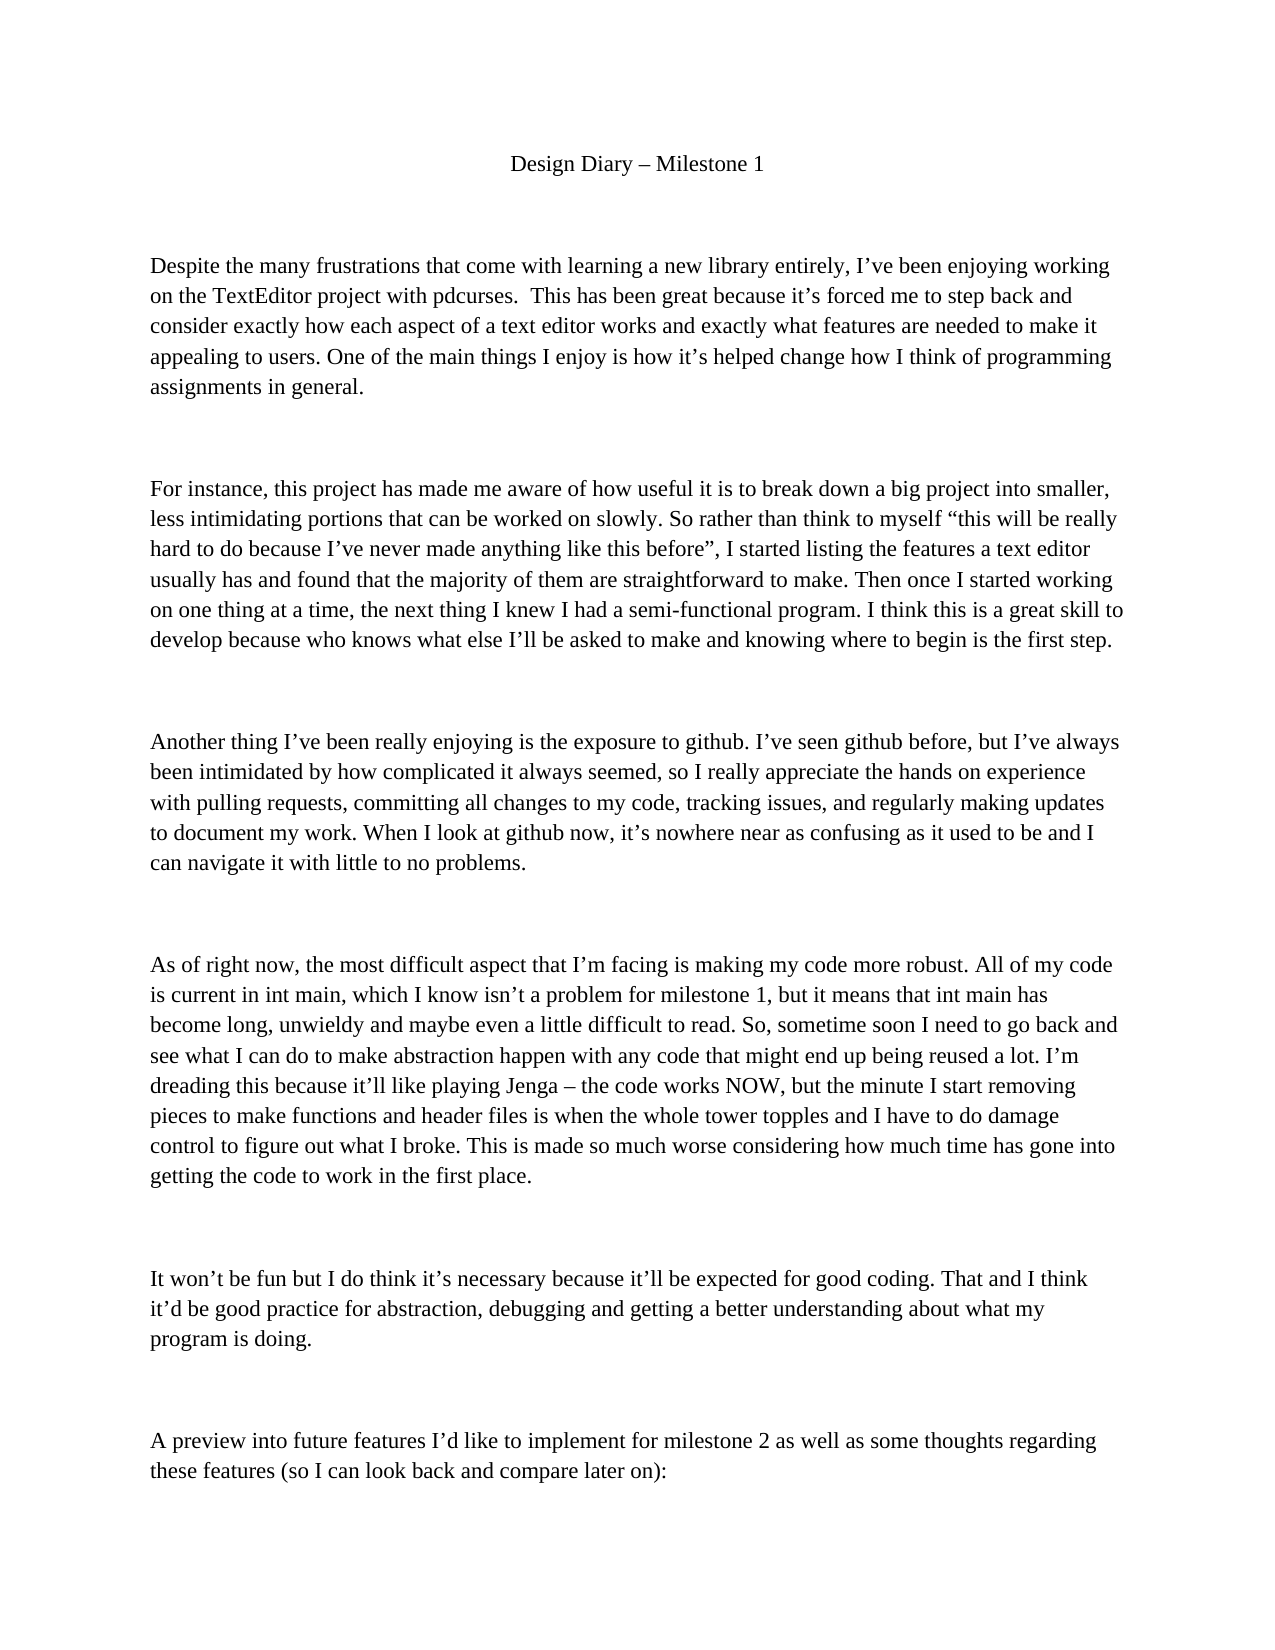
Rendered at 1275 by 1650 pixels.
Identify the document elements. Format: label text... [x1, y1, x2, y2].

text As of right now, the most difficult aspect that I’m facing is making my code more robust. All of my code is current in int main, which I know isn’t a problem for milestone 1, but it means that int main has become long, unwieldy and maybe even a little difficult to read. So, sometime soon I need to go back and see what I can do to make abstraction happen with any code that might end up being reused a lot. I’m dreading this because it’ll like playing Jenga – the code works NOW, but the minute I start removing pieces to make functions and header files is when the whole tower topples and I have to do damage control to figure out what I broke. This is made so much worse considering how much time has gone into getting the code to work in the first place. [150, 951, 1125, 1189]
text Despite the many frustrations that come with learning a new library entirely, I’ve been enjoying working on the TextEditor project with pdcurses. This has been great because it’s forced me to step back and consider exactly how each aspect of a text editor works and exactly what features are needed to make it appealing to users. One of the main things I enjoy is how it’s helped change how I think of programming assignments in general. [150, 252, 1125, 399]
text It won’t be fun but I do think it’s necessary because it’ll be expected for good coding. That and I think it’d be good practice for abstraction, debugging and getting a better understanding about what my program is doing. [150, 1264, 1125, 1351]
text For instance, this project has made me aware of how useful it is to break down a big project into smaller, less intimidating portions that can be worked on slowly. So rather than think to myself “this will be really hard to do because I’ve never made anything like this before”, I started listing the features a text editor usually has and found that the majority of them are straightforward to make. Then once I started working on one thing at a time, the next thing I knew I had a semi-functional program. I think this is a great skill to develop because who knows what else I’ll be asked to make and knowing where to begin is the first step. [150, 475, 1125, 652]
text Design Diary – Milestone 1 [150, 150, 1125, 176]
text Another thing I’ve been really enjoying is the exposure to github. I’ve seen github before, but I’ve always been intimidated by how complicated it always seemed, so I really appreciate the hands on experience with pulling requests, committing all changes to my code, tracking issues, and regularly making updates to document my work. When I look at github now, it’s nowhere near as confusing as it used to be and I can navigate it with little to no problems. [150, 728, 1125, 875]
